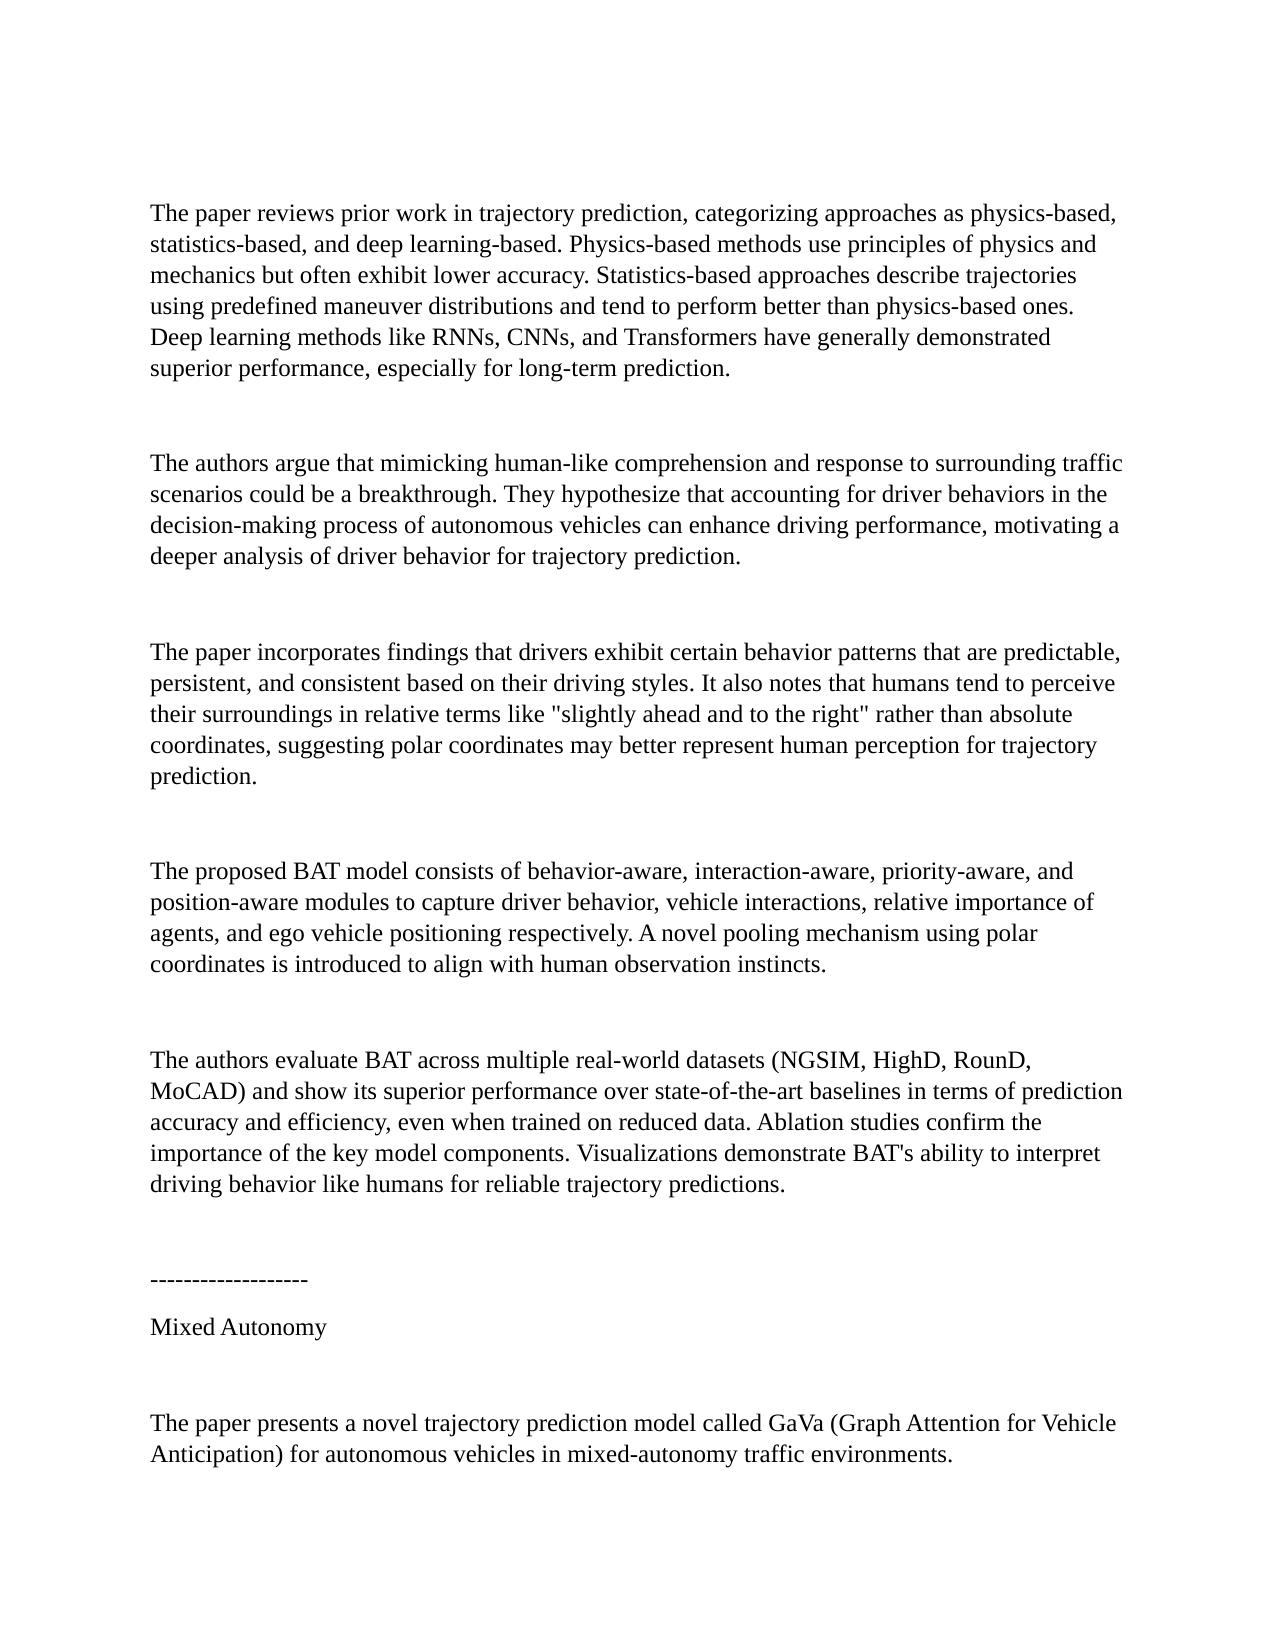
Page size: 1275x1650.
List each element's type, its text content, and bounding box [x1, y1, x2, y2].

text The paper incorporates findings that drivers exhibit certain behavior patterns that are predictable, persistent, and consistent based on their driving styles. It also notes that humans tend to perceive their surroundings in relative terms like "slightly ahead and to the right" rather than absolute coordinates, suggesting polar coordinates may better represent human perception for trajectory prediction. [150, 637, 1125, 790]
text The proposed BAT model consists of behavior-aware, interaction-aware, priority-aware, and position-aware modules to capture driver behavior, vehicle interactions, relative importance of agents, and ego vehicle positioning respectively. A novel pooling mechanism using polar coordinates is introduced to align with human observation instincts. [150, 856, 1125, 978]
text Mixed Autonomy [150, 1312, 1125, 1341]
text ------------------- [150, 1264, 1125, 1293]
text The authors evaluate BAT across multiple real-world datasets (NGSIM, HighD, RounD, MoCAD) and show its superior performance over state-of-the-art baselines in terms of prediction accuracy and efficiency, even when trained on reduced data. Ablation studies confirm the importance of the key model components. Visualizations demonstrate BAT's ability to interpret driving behavior like humans for reliable trajectory predictions. [150, 1045, 1125, 1198]
text The paper presents a novel trajectory prediction model called GaVa (Graph Attention for Vehicle Anticipation) for autonomous vehicles in mixed-autonomy traffic environments. [150, 1408, 1125, 1467]
